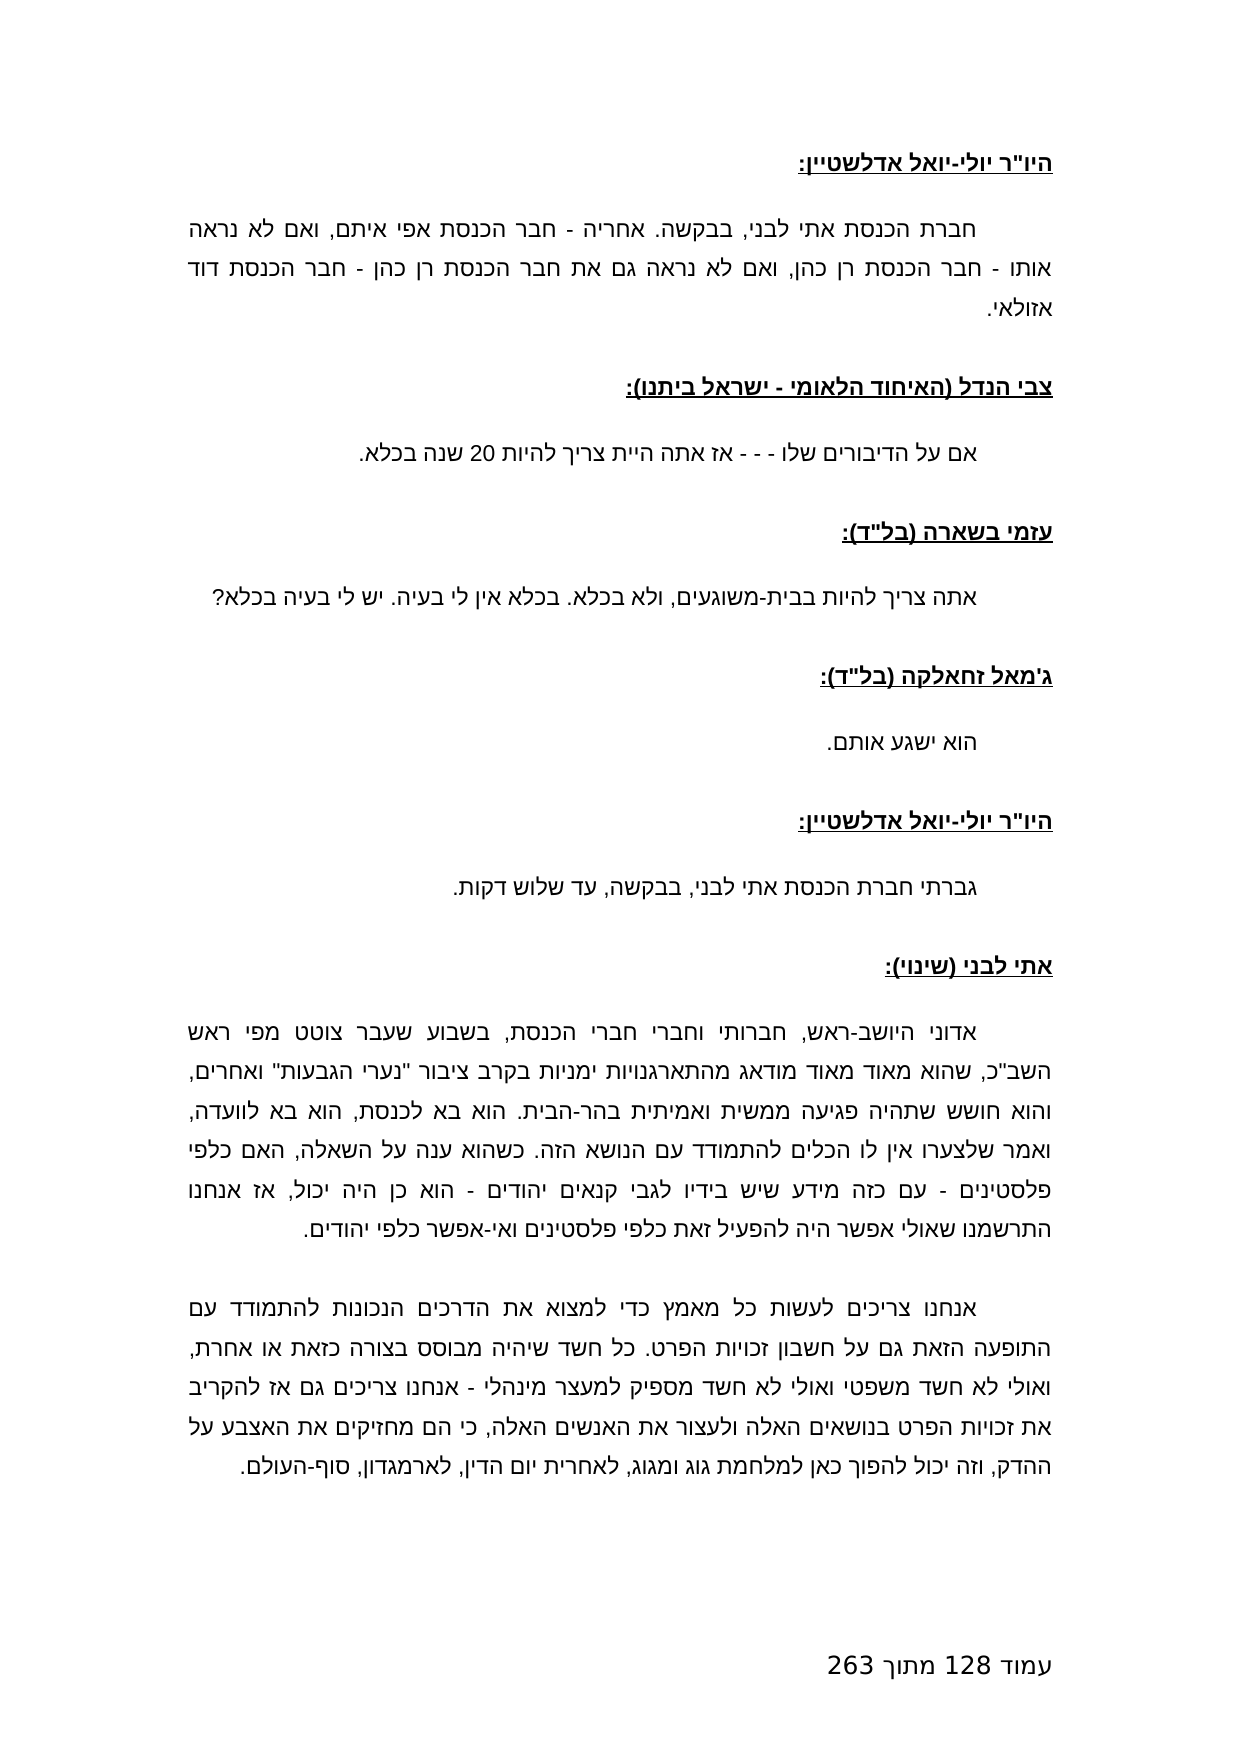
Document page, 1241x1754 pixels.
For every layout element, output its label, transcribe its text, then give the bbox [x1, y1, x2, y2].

text היו"ר יולי-יואל אדלשטיין: [187, 150, 1053, 176]
text הוא ישגע אותם. [187, 729, 1053, 756]
text חברת הכנסת אתי לבני, בבקשה. אחריה - חבר הכנסת אפי איתם, ואם לא נראה אותו - חבר הכנסת רן כהן, ואם לא נראה גם את חבר הכנסת רן כהן - חבר הכנסת דוד אזולאי. [187, 216, 1053, 321]
text היו"ר יולי-יואל אדלשטיין: [187, 808, 1053, 834]
text אנחנו צריכים לעשות כל מאמץ כדי למצוא את הדרכים הנכונות להתמודד עם התופעה הזאת גם על חשבון זכויות הפרט. כל חשד שיהיה מבוסס בצורה כזאת או אחרת, ואולי לא חשד משפטי ואולי לא חשד מספיק למעצר מינהלי - אנחנו צריכים גם אז להקריב את זכויות הפרט בנושאים האלה ולעצור את האנשים האלה, כי הם מחזיקים את האצבע על ההדק, וזה יכול להפוך כאן למלחמת גוג ומגוג, לאחרית יום הדין, לארמגדון, סוף-העולם. [187, 1295, 1053, 1479]
text אתה צריך להיות בבית-משוגעים, ולא בכלא. בכלא אין לי בעיה. יש לי בעיה בכלא? [187, 584, 1053, 611]
text ג'מאל זחאלקה (בל"ד): [187, 663, 1053, 690]
text אדוני היושב-ראש, חברותי וחברי חברי הכנסת, בשבוע שעבר צוטט מפי ראש השב"כ, שהוא מאוד מאוד מודאג מהתארגנויות ימניות בקרב ציבור "נערי הגבעות" ואחרים, והוא חושש שתהיה פגיעה ממשית ואמיתית בהר-הבית. הוא בא לכנסת, הוא בא לוועדה, ואמר שלצערו אין לו הכלים להתמודד עם הנושא הזה. כשהוא ענה על השאלה, האם כלפי פלסטינים - עם כזה מידע שיש בידיו לגבי קנאים יהודים - הוא כן היה יכול, אז אנחנו התרשמנו שאולי אפשר היה להפעיל זאת כלפי פלסטינים ואי-אפשר כלפי יהודים. [187, 1019, 1053, 1242]
text אתי לבני (שינוי): [187, 953, 1053, 979]
text גברתי חברת הכנסת אתי לבני, בבקשה, עד שלוש דקות. [187, 874, 1053, 900]
text עזמי בשארה (בל"ד): [187, 518, 1053, 545]
text צבי הנדל (האיחוד הלאומי - ישראל ביתנו): [187, 374, 1053, 400]
text אם על הדיבורים שלו - - - אז אתה היית צריך להיות 20 שנה בכלא. [187, 439, 1053, 466]
